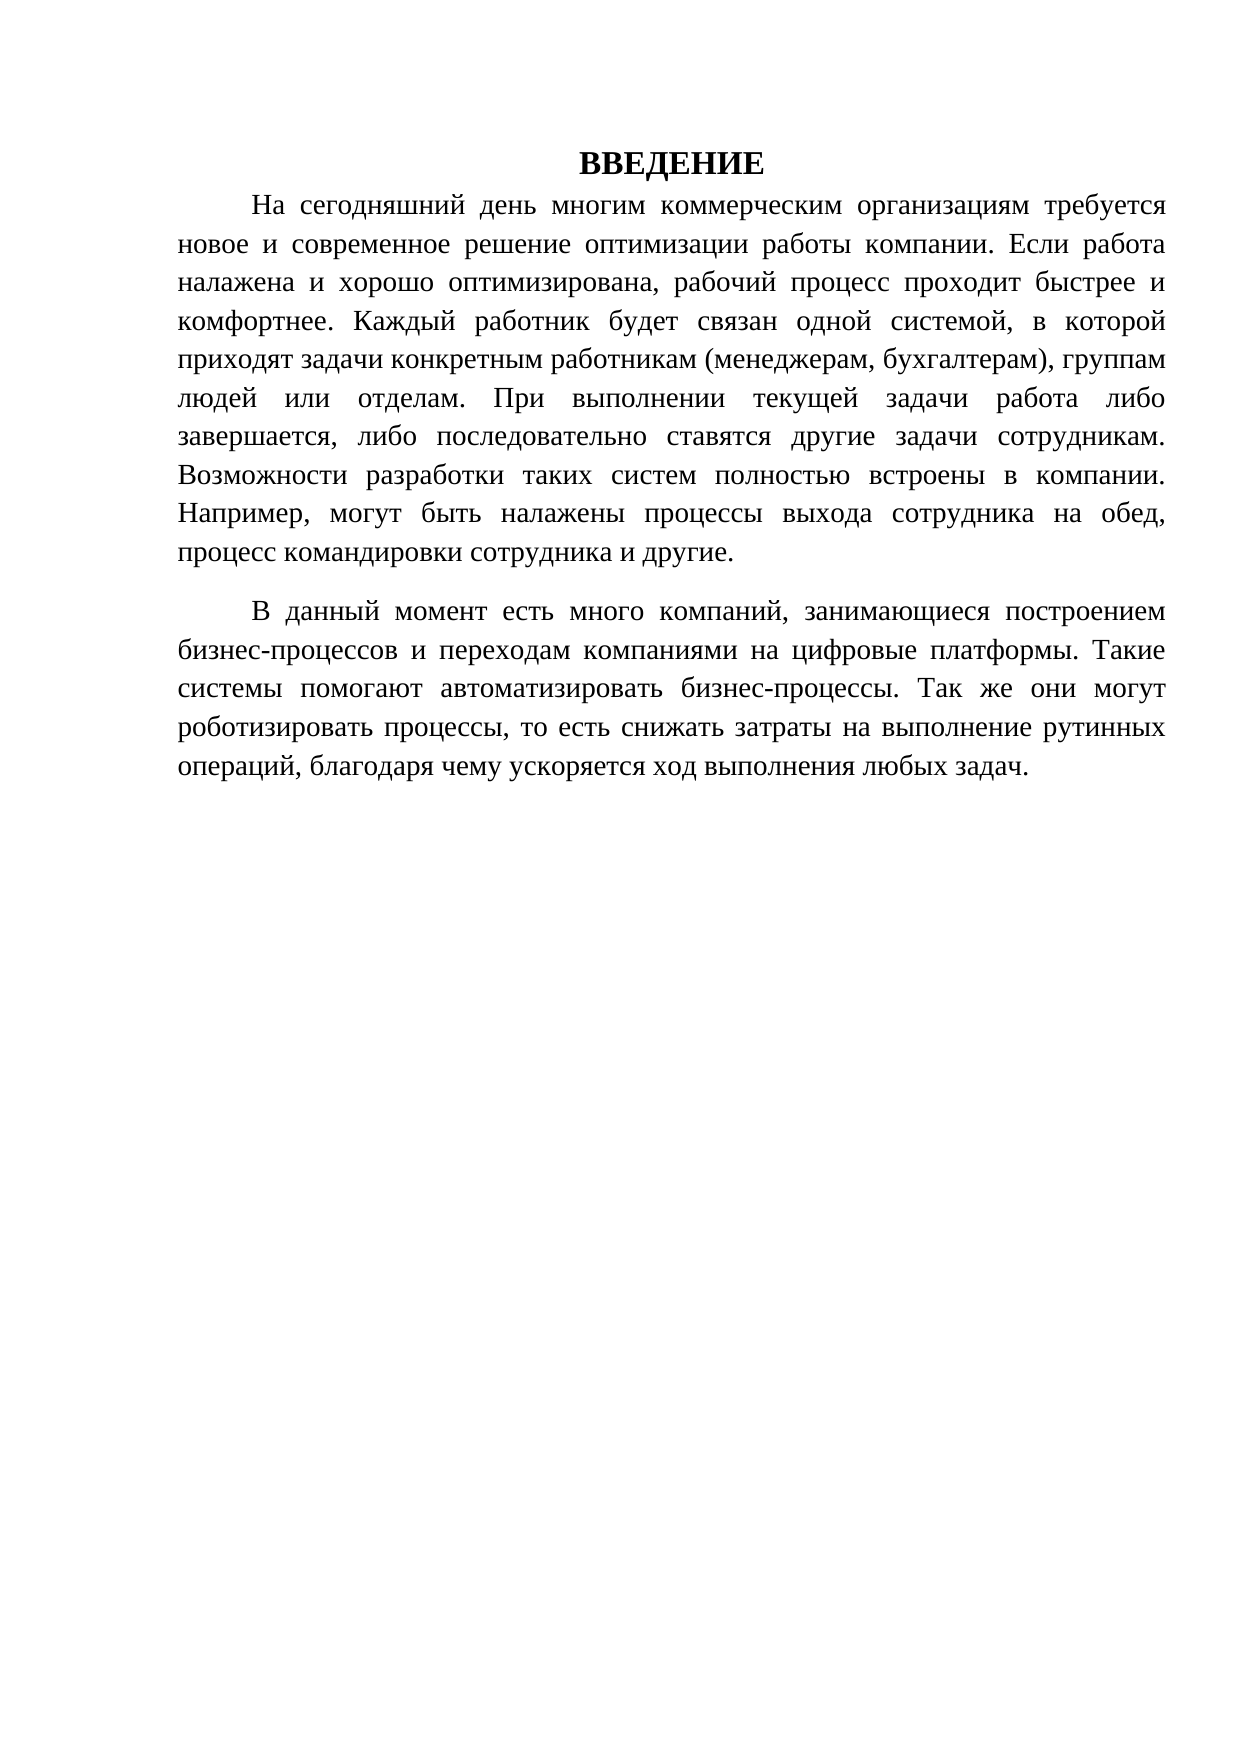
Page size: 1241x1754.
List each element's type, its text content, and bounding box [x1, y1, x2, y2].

text На сегодняшний день многим коммерческим организациям требуется новое и современное решение оптимизации работы компании. Если работа налажена и хорошо оптимизирована, рабочий процесс проходит быстрее и комфортнее. Каждый работник будет связан одной системой, в которой приходят задачи конкретным работникам (менеджерам, бухгалтерам), группам людей или отделам. При выполнении текущей задачи работа либо завершается, либо последовательно ставятся другие задачи сотрудникам. Возможности разработки таких систем полностью встроены в компании. Например, могут быть налажены процессы выхода сотрудника на обед, процесс командировки сотрудника и другие. [177, 187, 1167, 568]
subtitle ВВЕДЕНИЕ [177, 143, 1167, 181]
text В данный момент есть много компаний, занимающиеся построением бизнес-процессов и переходам компаниями на цифровые платформы. Такие системы помогают автоматизировать бизнес-процессы. Так же они могут роботизировать процессы, то есть снижать затраты на выполнение рутинных операций, благодаря чему ускоряется ход выполнения любых задач. [177, 593, 1167, 781]
